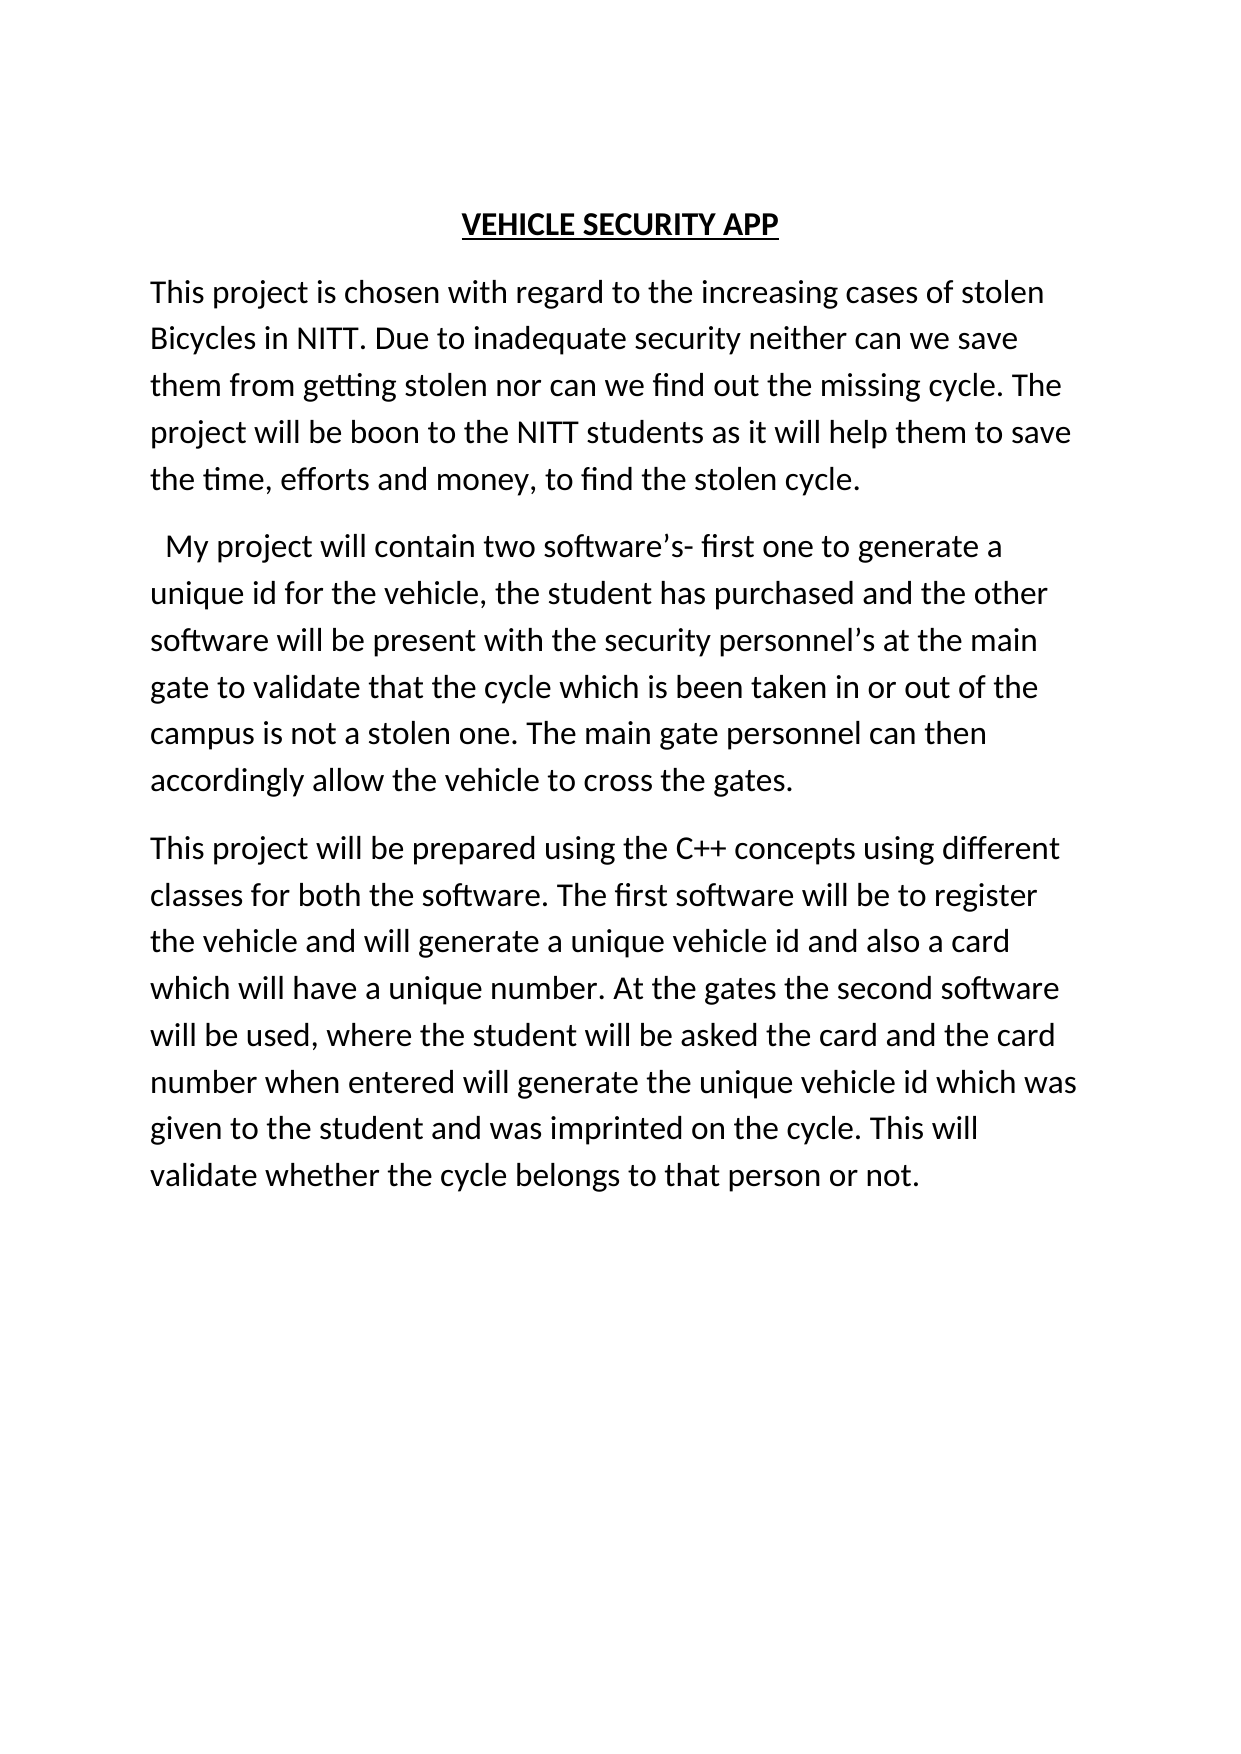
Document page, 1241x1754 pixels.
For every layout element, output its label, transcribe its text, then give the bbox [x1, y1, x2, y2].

text My project will contain two software’s- first one to generate a unique id for the vehicle, the student has purchased and the other software will be present with the security personnel’s at the main gate to validate that the cycle which is been taken in or out of the campus is not a stolen one. The main gate personnel can then accordingly allow the vehicle to cross the gates. [150, 525, 1090, 800]
text This project is chosen with regard to the increasing cases of stolen Bicycles in NITT. Due to inadequate security neither can we save them from getting stolen nor can we find out the missing cycle. The project will be boon to the NITT students as it will help them to save the time, efforts and money, to find the stolen cycle. [150, 271, 1090, 498]
text This project will be prepared using the C++ concepts using different classes for both the software. The first software will be to register the vehicle and will generate a unique vehicle id and also a card which will have a unique number. At the gates the second software will be used, where the student will be asked the card and the card number when entered will generate the unique vehicle id which was given to the student and was imprinted on the cycle. This will validate whether the cycle belongs to that person or not. [150, 827, 1090, 1195]
text VEHICLE SECURITY APP [150, 203, 1090, 244]
